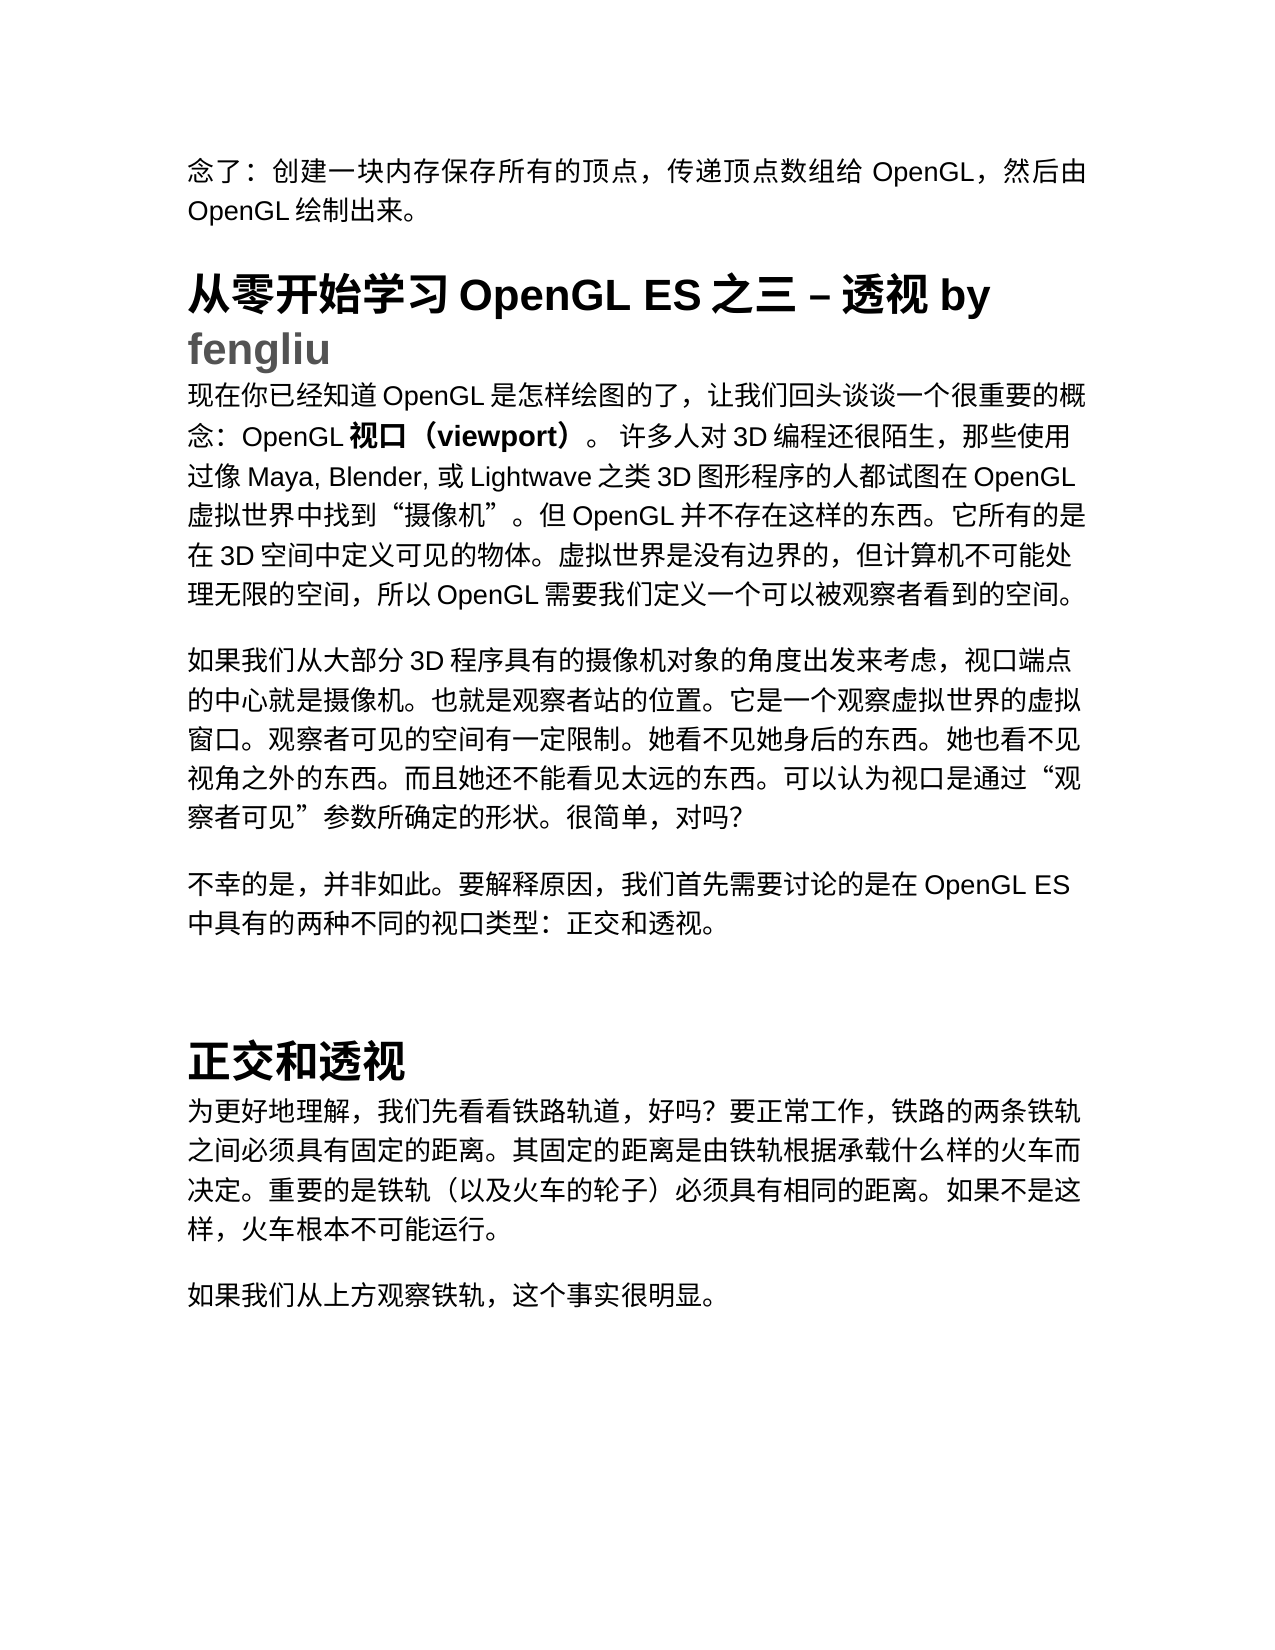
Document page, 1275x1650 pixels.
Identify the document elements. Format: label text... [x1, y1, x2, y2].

text 正交和透视 [187, 1027, 1087, 1090]
text 从零开始学习OpenGL ES之三 – 透视 by fengliu [187, 260, 1087, 373]
text 如果我们从上方观察铁轨，这个事实很明显。 [187, 1274, 1087, 1313]
text 为更好地理解，我们先看看铁路轨道，好吗？要正常工作，铁路的两条铁轨之间必须具有固定的距离。其固定的距离是由铁轨根据承载什么样的火车而决定。重要的是铁轨（以及火车的轮子）必须具有相同的距离。如果不是这样，火车根本不可能运行。 [187, 1090, 1087, 1247]
text 不幸的是，并非如此。要解释原因，我们首先需要讨论的是在OpenGL ES中具有的两种不同的视口类型：正交和透视。 [187, 863, 1087, 941]
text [187, 150, 1087, 228]
text 如果我们从大部分3D程序具有的摄像机对象的角度出发来考虑，视口端点的中心就是摄像机。也就是观察者站的位置。它是一个观察虚拟世界的虚拟窗口。观察者可见的空间有一定限制。她看不见她身后的东西。她也看不见视角之外的东西。而且她还不能看见太远的东西。可以认为视口是通过“观察者可见”参数所确定的形状。很简单，对吗？ [187, 639, 1087, 836]
text 现在你已经知道OpenGL是怎样绘图的了，让我们回头谈谈一个很重要的概念：OpenGL视口（viewport）。 许多人对3D编程还很陌生，那些使用过像Maya, Blender, 或 Lightwave之类3D图形程序的人都试图在OpenGL虚拟世界中找到“摄像机”。但OpenGL并不存在这样的东西。它所有的是在3D空间中定义可见的物体。虚拟世界是没有边界的，但计算机不可能处理无限的空间，所以OpenGL需要我们定义一个可以被观察者看到的空间。 [187, 373, 1087, 612]
